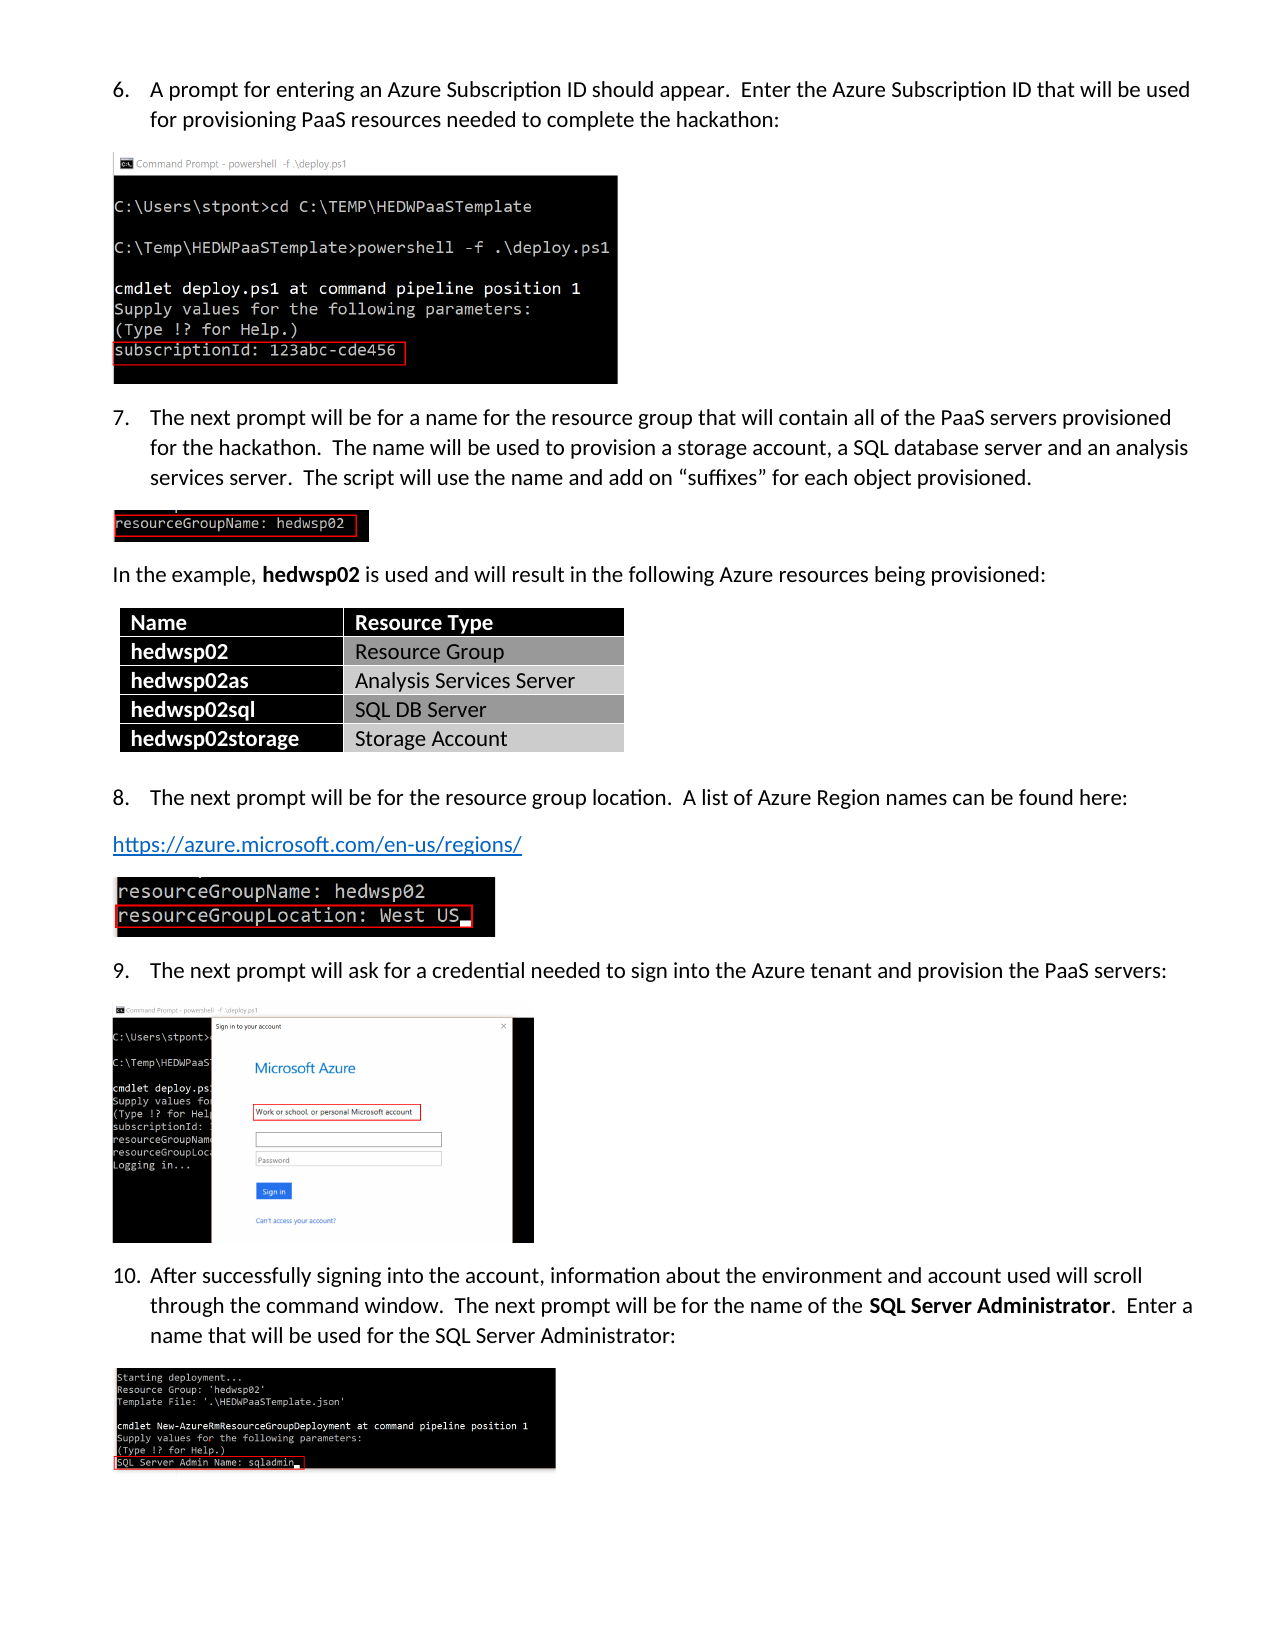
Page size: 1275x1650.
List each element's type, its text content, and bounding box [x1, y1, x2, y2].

text In the example, hedwsp02 is used and will result in the following Azure resources being provisioned: [75, 560, 1200, 588]
picture [112, 1002, 534, 1243]
list The next prompt will be for a name for the resource group that will contain all of the PaaS servers provisioned for the hackathon. The name will be used to provision a storage account, a SQL database server and an analysis services server. The script will use the name and add on “suffixes” for each object provisioned. [112, 403, 1200, 491]
list The next prompt will ask for a credential needed to sign into the Azure tenant and provision the PaaS servers: [112, 956, 1200, 984]
table_header Name [120, 608, 343, 636]
picture [112, 877, 496, 937]
table_cell Storage Account [344, 724, 624, 752]
table_cell Analysis Services Server [344, 666, 624, 694]
list After successfully signing into the account, information about the environment and account used will scroll through the command window. The next prompt will be for the name of the SQL Server Administrator. Enter a name that will be used for the SQL Server Administrator: [112, 1261, 1200, 1349]
picture [112, 510, 369, 542]
table_cell hedwsp02storage [120, 724, 343, 752]
picture [112, 152, 618, 384]
table_cell hedwsp02as [120, 666, 343, 694]
table_header Resource Type [344, 608, 624, 636]
picture [112, 1368, 556, 1477]
text https://azure.microsoft.com/en-us/regions/ [112, 830, 1200, 858]
table_cell hedwsp02sql [120, 695, 343, 723]
list The next prompt will be for the resource group location. A list of Azure Region names can be found here: [112, 783, 1200, 811]
list A prompt for entering an Azure Subscription ID should appear. Enter the Azure Subscription ID that will be used for provisioning PaaS resources needed to complete the hackathon: [112, 75, 1200, 133]
table_cell Resource Group [344, 637, 624, 665]
table_cell SQL DB Server [344, 695, 624, 723]
table_cell hedwsp02 [120, 637, 343, 665]
